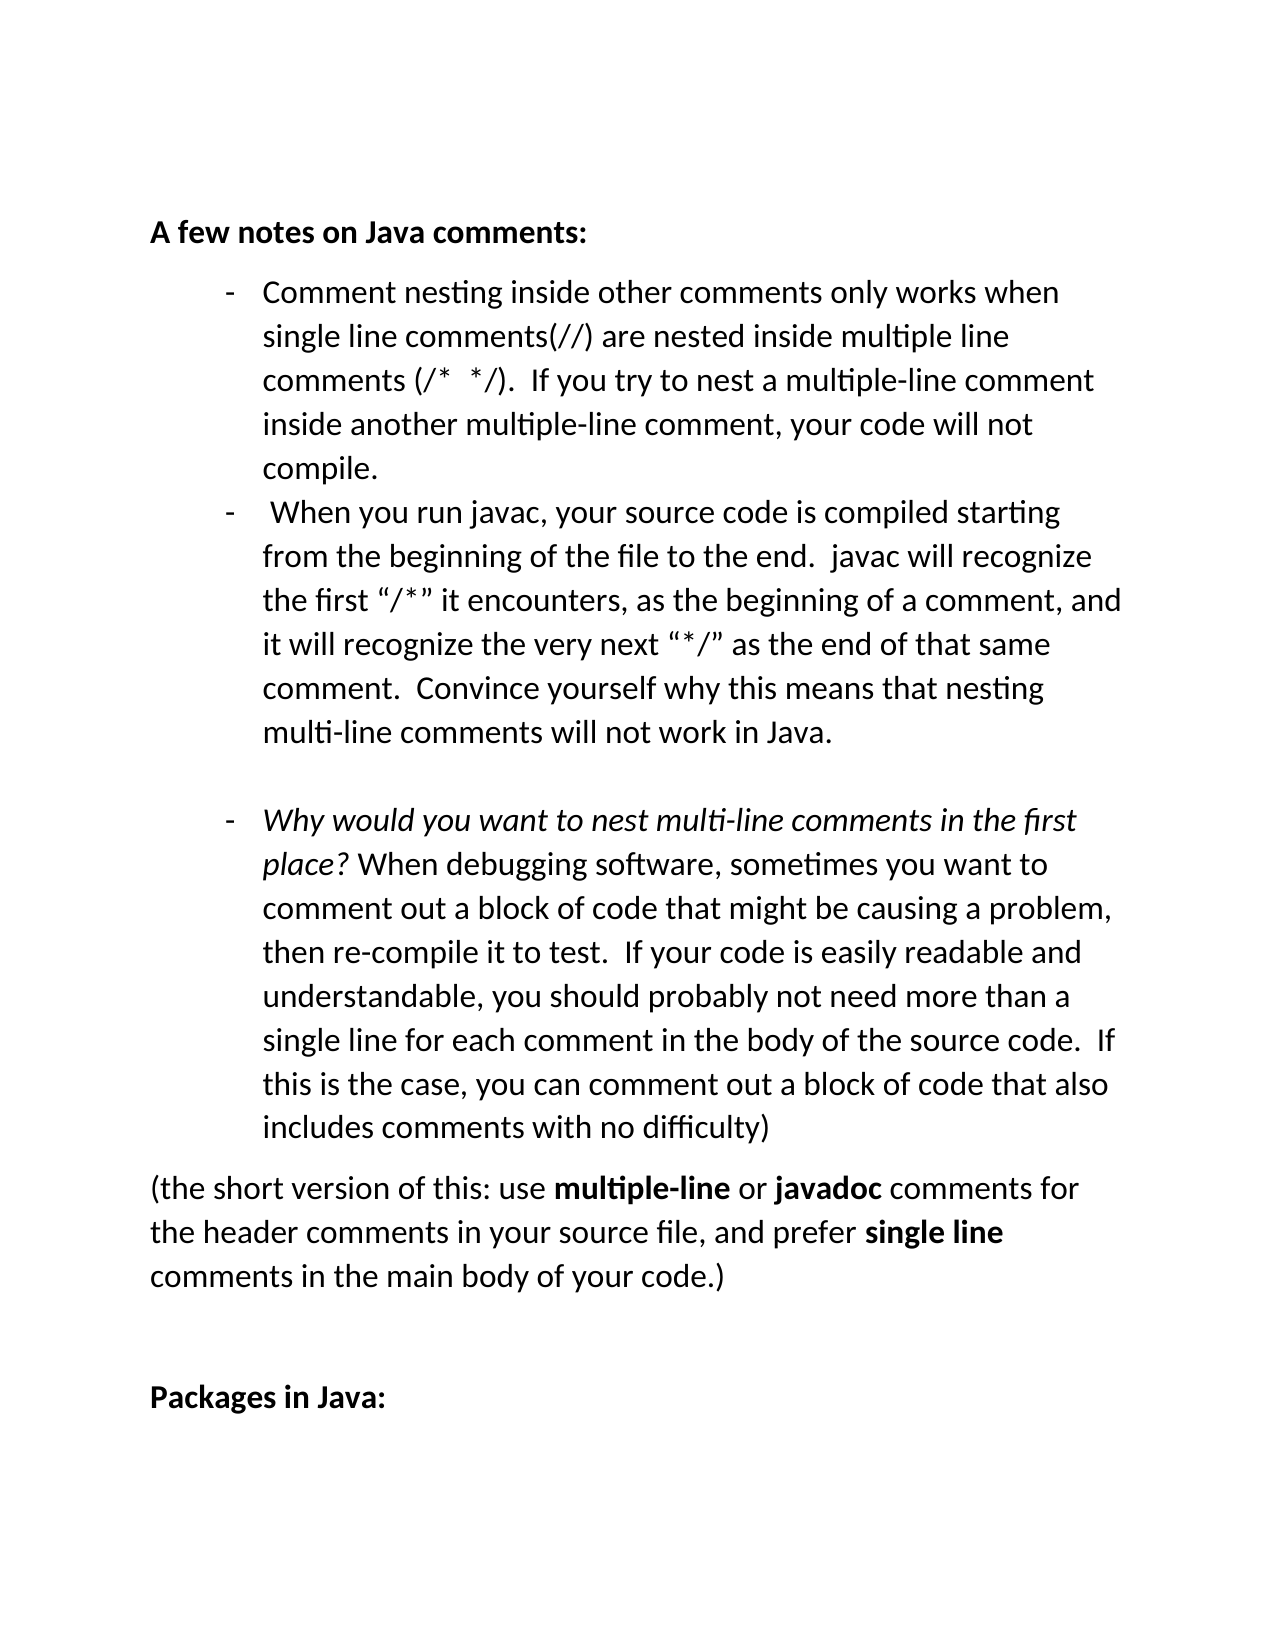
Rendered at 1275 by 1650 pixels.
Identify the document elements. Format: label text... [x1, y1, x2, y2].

list Why would you want to nest multi-line comments in the first place? When debugging software, sometimes you want to comment out a block of code that might be causing a problem, then re-compile it to test. If your code is easily readable and understandable, you should probably not need more than a single line for each comment in the body of the source code. If this is the case, you can comment out a block of code that also includes comments with no difficulty) [225, 799, 1125, 1147]
text Packages in Java: [150, 1376, 1125, 1417]
text (the short version of this: use multiple-line or javadoc comments for the header comments in your source file, and prefer single line comments in the main body of your code.) [150, 1167, 1125, 1296]
list When you run javac, your source code is compiled starting from the beginning of the file to the end. javac will recognize the first “/*” it encounters, as the beginning of a comment, and it will recognize the very next “*/” as the end of that same comment. Convince yourself why this means that nesting multi-line comments will not work in Java. [225, 491, 1125, 752]
list Comment nesting inside other comments only works when single line comments(//) are nested inside multiple line comments (/* */). If you try to nest a multiple-line comment inside another multiple-line comment, your code will not compile. [225, 271, 1125, 488]
text A few notes on Java comments: [150, 211, 1125, 251]
